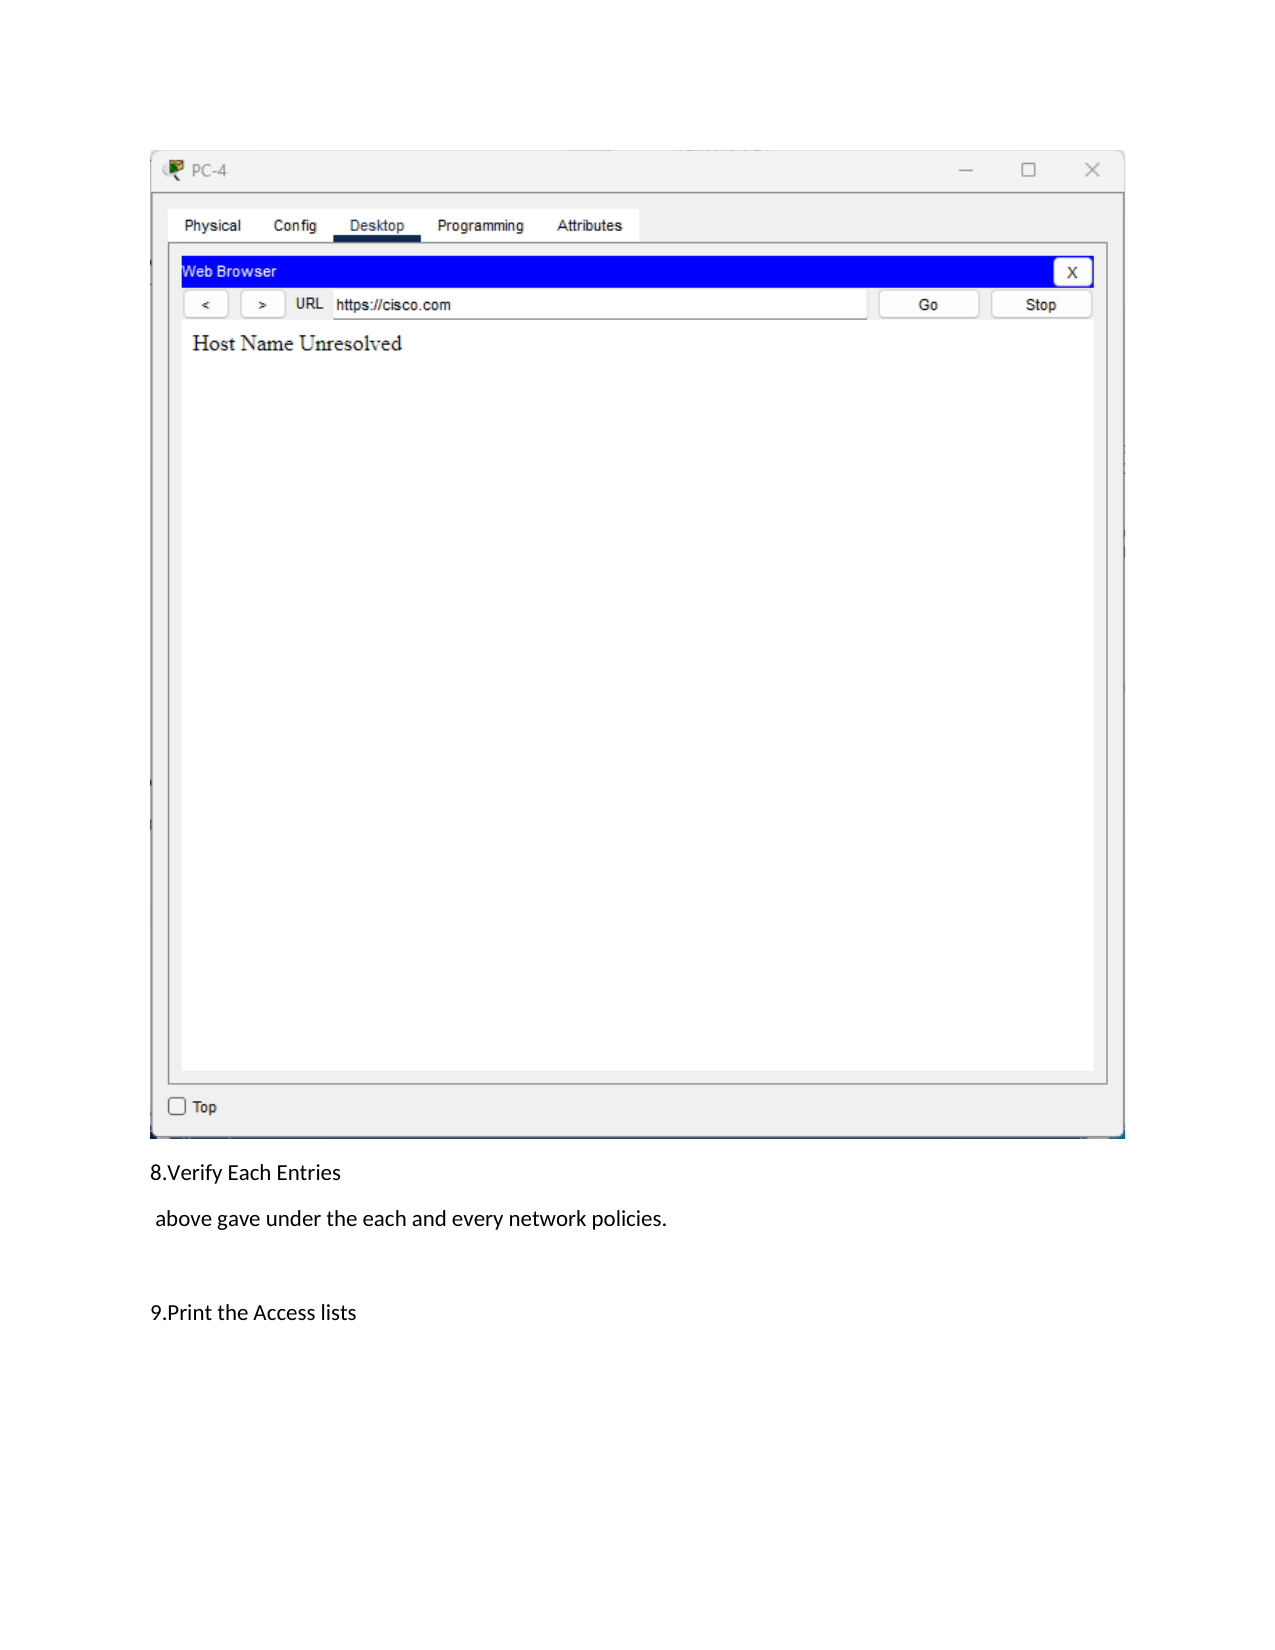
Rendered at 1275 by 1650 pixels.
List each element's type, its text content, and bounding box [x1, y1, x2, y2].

text above gave under the each and every network policies. [150, 1204, 1125, 1233]
text 8.Verify Each Entries [150, 1158, 1125, 1186]
text 9.Print the Access lists [150, 1298, 1125, 1326]
picture [150, 150, 1125, 1139]
